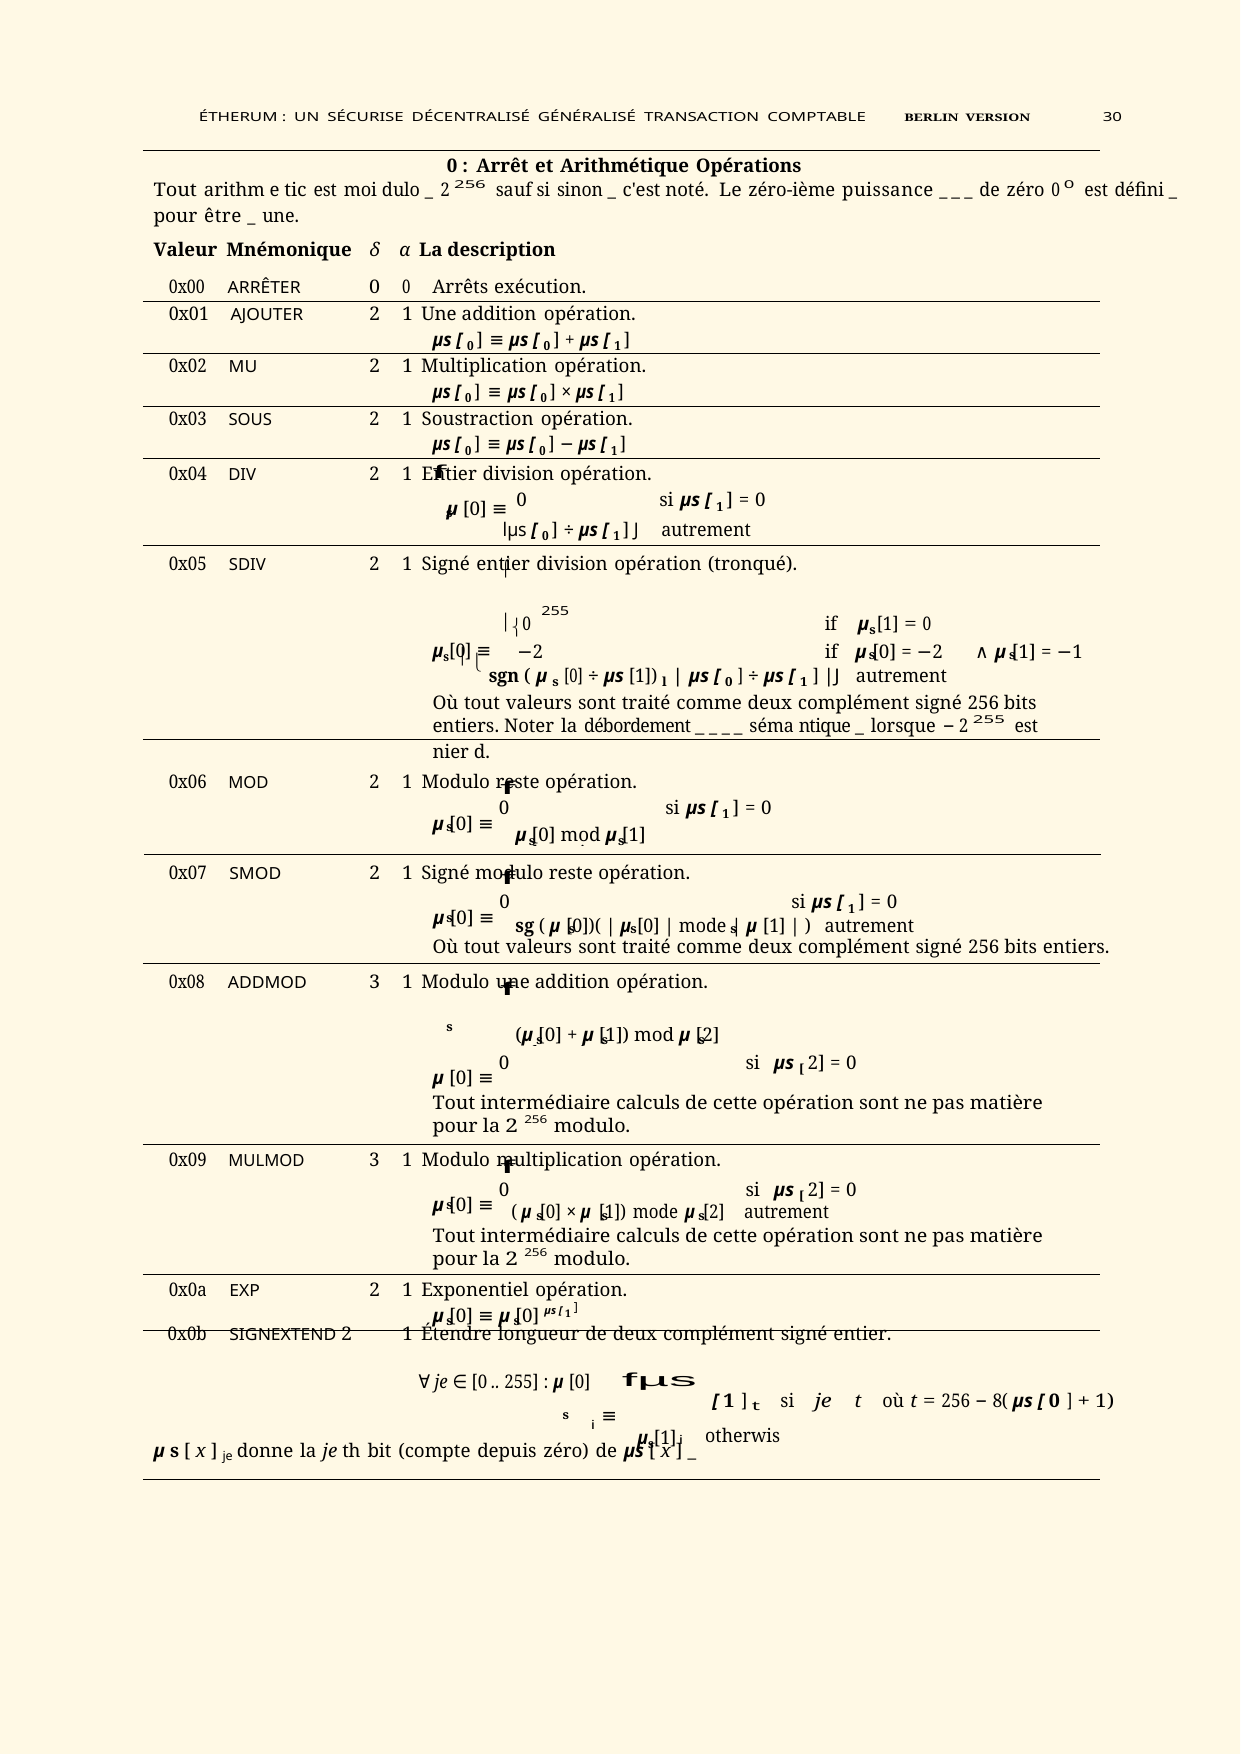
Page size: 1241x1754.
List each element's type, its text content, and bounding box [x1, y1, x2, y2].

text   sgn ( µ s [0] ÷ µs [1]) l | µs [ 0 ] ÷ µs [ 1 ] |J autrement [273, 650, 1130, 690]
subtitle 0 : Arrêt et Arithmétique Opérations [447, 151, 1213, 177]
text ÉTHERUM : UN SÉCURISE DÉCENTRALISÉ GÉNÉRALISÉ TRANSACTION COMPTABLE BERLIN VERSION 30 [198, 108, 1213, 126]
text Où tout valeurs sont traité comme deux complément signé 256 bits entiers. [432, 937, 1213, 957]
text 0x06 MOD 2 1 Modulo reste opération. [168, 768, 1213, 793]
text 0x03 SOUS 2 1 Soustraction opération. [168, 408, 1213, 429]
text Tout arithm e tic est moi dulo _ 2 256 sauf si sinon _ c'est noté. Le zéro-ième puissance _ _ _ de zéro 0 0 est défini _ pour être _ une. [153, 177, 1213, 228]
text 0x0a EXP 2 1 Exponentiel opération. [168, 1274, 1213, 1301]
text 0x08 ADDMOD 3 1 Modulo une addition opération. [168, 961, 1213, 994]
text µ [0] ≡ 0 si µs [ 1 ] = 0 [432, 794, 1213, 836]
text Tout intermédiaire calculs de cette opération sont ne pas matière pour la 2 256 modulo. [432, 1223, 1048, 1270]
text ≡ fµs [ 1 ] t si je t où t = 256 − 8( µs [ 0 ] + 1) [601, 1368, 1213, 1428]
text µ [0] ≡ µ [0] µs [ 1 ] [432, 1301, 1213, 1328]
text Où tout valeurs sont traité comme deux complément signé 256 bits entiers. Noter la débordement _ _ _ _ séma ntique _ lorsque − 2 255 est nier d. [432, 740, 1051, 764]
text µ s [ x ] je donne la je th bit (compte depuis zéro) de µs [ x ] _ [153, 1438, 1213, 1466]
text 0 si µs [ 1 ] = 0 [102, 487, 1179, 512]
text sg ( µ [0])( | µ [0] | mode | µ [1] | ) autrement [515, 914, 1213, 937]
text µ [0] ≡ 0 si µs [ 2] = 0 [432, 995, 1213, 1090]
text 0x01 AJOUTER 2 1 Une addition opération. [168, 303, 1213, 325]
text ∀ je ∈ [0 .. 255] : µ [0] [102, 1368, 590, 1394]
subtitle Valeur Mnémonique δ α La description [153, 236, 1213, 262]
text µs [ 0 ] ≡ µs [ 0 ] × µs [ 1 ] [432, 377, 1213, 404]
text 0x00 ARRÊTER 0 0 Arrêts exécution. [168, 274, 1213, 299]
text 0x07 SMOD 2 1 Signé modulo reste opération. [168, 859, 1213, 884]
text 0x02 MU 2 1 Multiplication opération. [168, 355, 1213, 377]
text 0x05 SDIV 2 1 Signé entier division opération (tronqué). [168, 545, 1213, 576]
text Où tout valeurs sont traité comme deux complément signé 256 bits entiers. Noter la débordement _ _ _ _ séma ntique _ lorsque − 2 255 est nier d. [432, 690, 1051, 739]
text 0x04 DIV 2 1 Entier division opération. [168, 460, 1213, 486]
text µ [0] ≡ 0 si µs [ 2] = 0 [432, 1176, 1213, 1201]
text µ [0] ≡ 0 si µs [ 1 ] = 0 [117, 889, 1213, 914]
text ( µ [0] × µ [1]) mode µ [2] autrement [239, 1201, 1101, 1223]
text lµs [ 0 ] ÷ µs [ 1 ] J autrement [122, 518, 1131, 541]
text µs [ 0 ] ≡ µs [ 0 ] + µs [ 1 ] [432, 325, 1213, 351]
text 0x09 MULMOD 3 1 Modulo multiplication opération. [168, 1146, 1213, 1172]
text µs [ 0 ] ≡ µs [ 0 ] − µs [ 1 ] [432, 429, 1213, 456]
text Tout intermédiaire calculs de cette opération sont ne pas matière pour la 2 256 modulo. [432, 1091, 1048, 1138]
